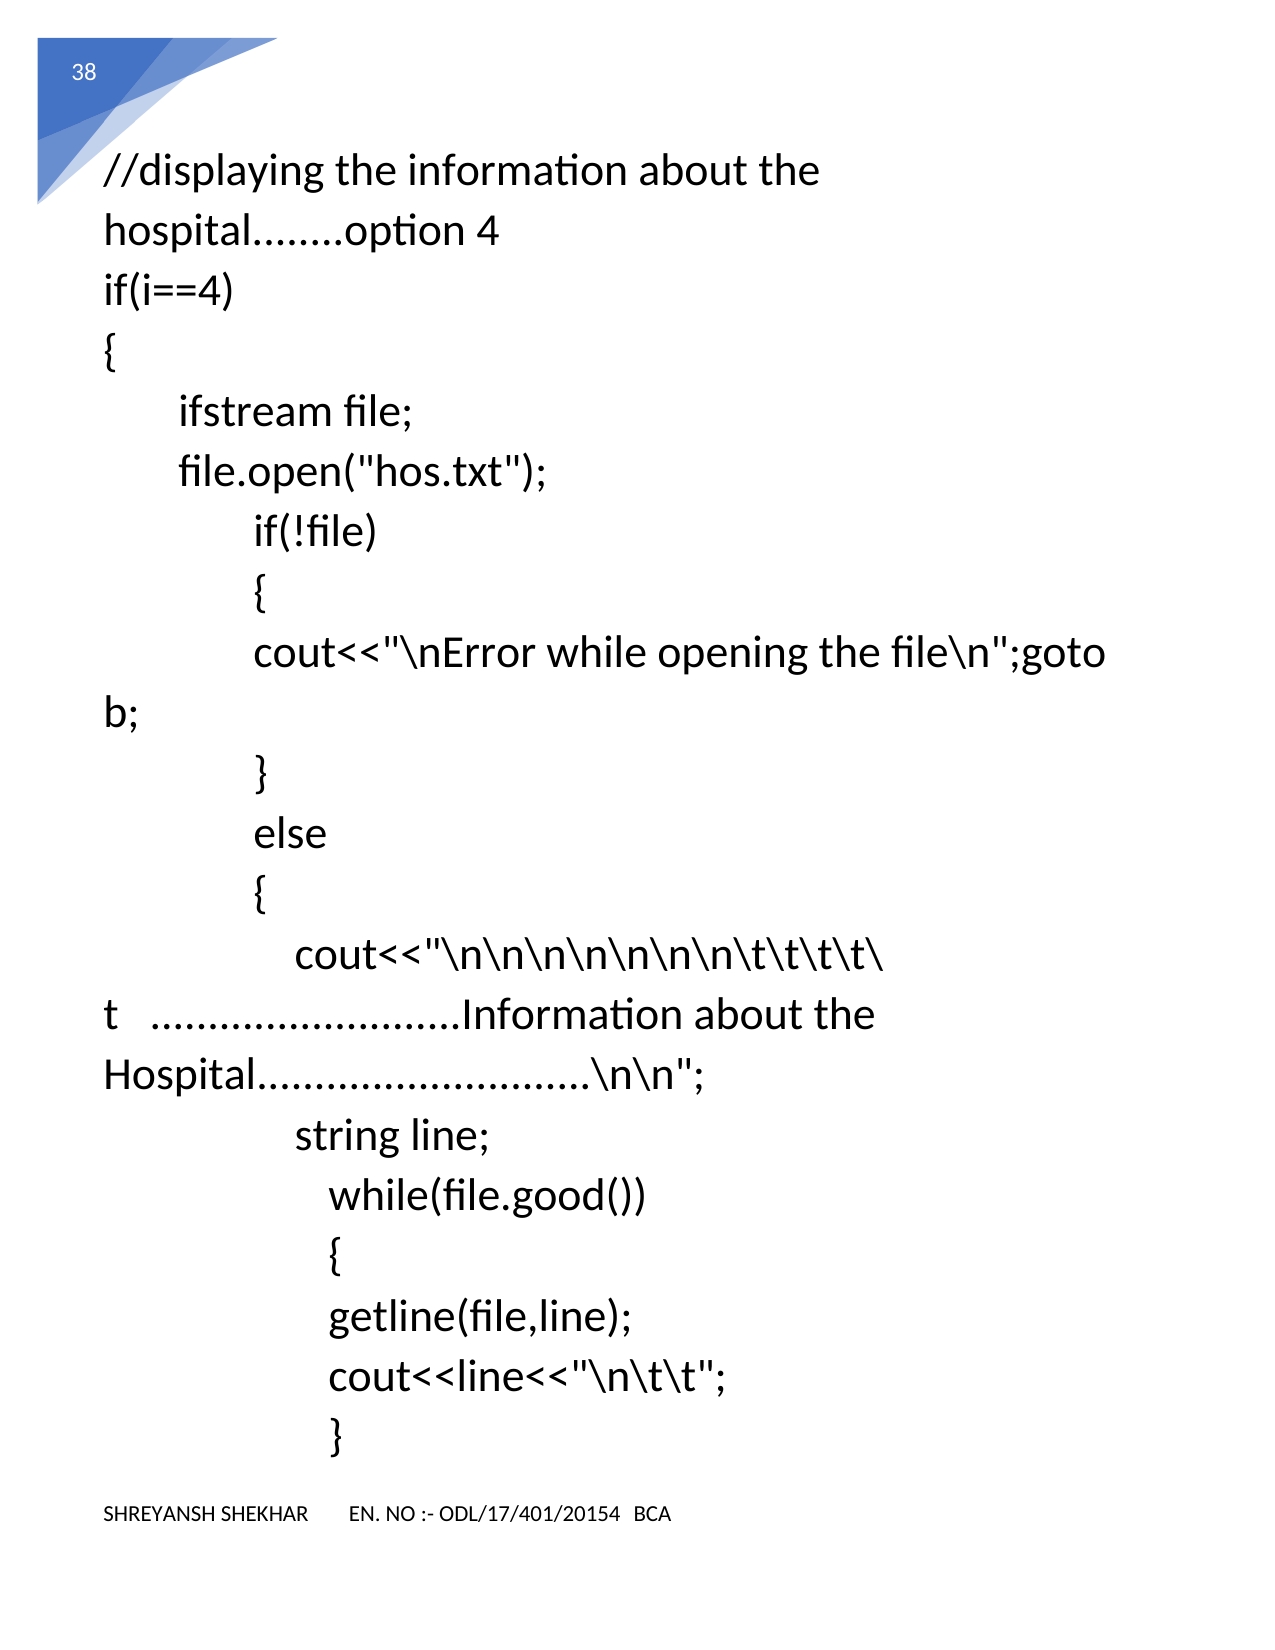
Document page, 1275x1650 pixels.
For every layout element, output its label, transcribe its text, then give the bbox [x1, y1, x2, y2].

text if(i==4) [103, 261, 1126, 317]
text } [103, 744, 1126, 799]
text getline(file,line); [103, 1286, 1126, 1342]
picture [37, 37, 279, 206]
text cout<<"\n\n\n\n\n\n\n\t\t\t\t\t ...........................Information about the Hospital.............................\n\n"; [103, 924, 1126, 1101]
text { [103, 321, 1126, 377]
text { [103, 1226, 1126, 1282]
text cout<<"\nError while opening the file\n";goto b; [103, 623, 1126, 739]
text else [103, 804, 1126, 860]
text //displaying the information about the hospital........option 4 [103, 141, 1126, 257]
text string line; [103, 1106, 1126, 1161]
text { [103, 864, 1126, 920]
text ifstream file; [103, 382, 1126, 438]
text } [103, 1407, 1126, 1463]
text { [103, 563, 1126, 619]
text if(!file) [103, 502, 1126, 558]
text while(file.good()) [103, 1166, 1126, 1222]
text cout<<line<<"\n\t\t"; [103, 1347, 1126, 1403]
text file.open("hos.txt"); [103, 442, 1126, 498]
